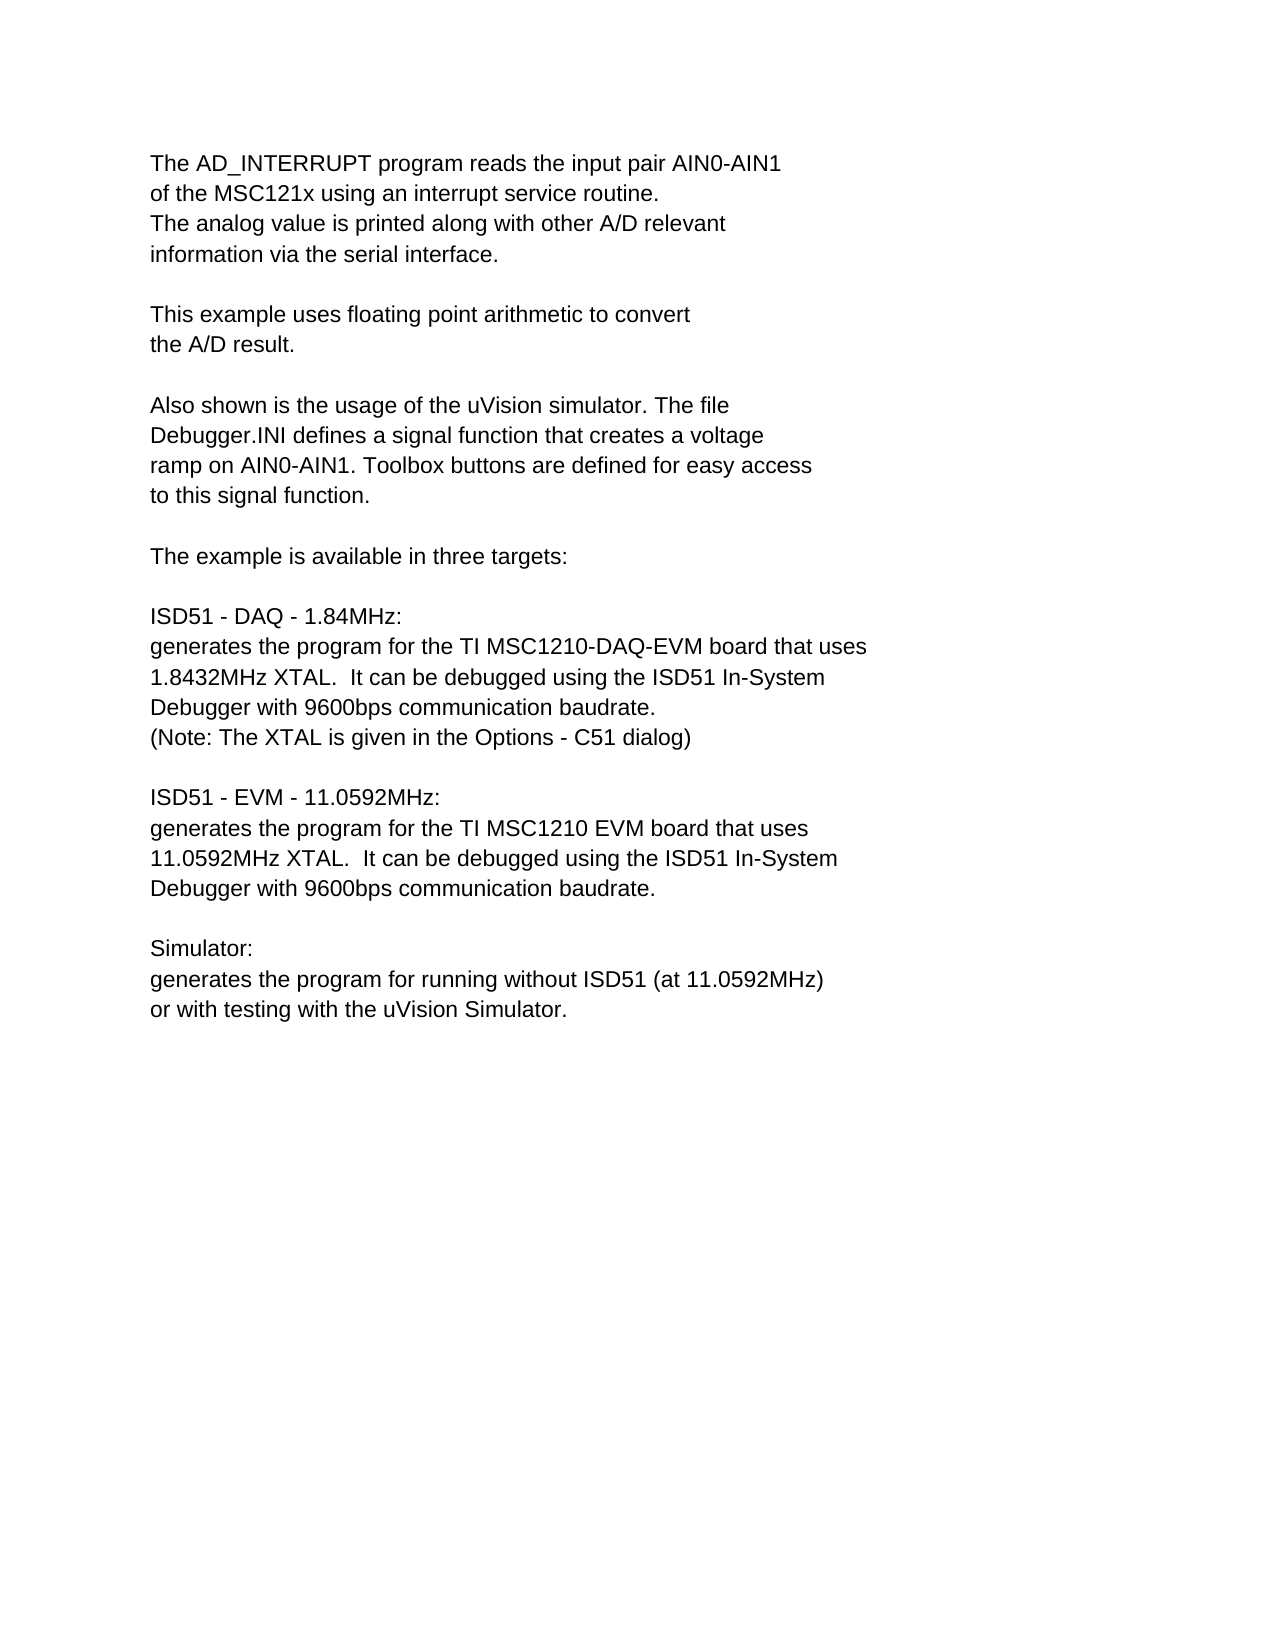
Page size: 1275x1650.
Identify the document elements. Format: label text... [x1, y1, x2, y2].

text This example uses floating point arithmetic to convert [150, 301, 1125, 327]
text Debugger.INI defines a signal function that creates a voltage [150, 422, 1125, 448]
text generates the program for the TI MSC1210 EVM board that uses [150, 814, 1125, 841]
text generates the program for the TI MSC1210-DAQ-EVM board that uses [150, 633, 1125, 660]
text the A/D result. [150, 331, 1125, 358]
text 1.8432MHz XTAL. It can be debugged using the ISD51 In-System [150, 663, 1125, 690]
text (Note: The XTAL is given in the Options - C51 dialog) [150, 724, 1125, 750]
text The example is available in three targets: [150, 543, 1125, 569]
text Debugger with 9600bps communication baudrate. [150, 875, 1125, 901]
text The AD_INTERRUPT program reads the input pair AIN0-AIN1 [150, 150, 1125, 176]
text ramp on AIN0-AIN1. Toolbox buttons are defined for easy access [150, 452, 1125, 478]
text Also shown is the usage of the uVision simulator. The file [150, 392, 1125, 418]
text generates the program for running without ISD51 (at 11.0592MHz) [150, 966, 1125, 992]
text ISD51 - EVM - 11.0592MHz: [150, 784, 1125, 811]
text Debugger with 9600bps communication baudrate. [150, 694, 1125, 720]
text information via the serial interface. [150, 241, 1125, 267]
text of the MSC121x using an interrupt service routine. [150, 180, 1125, 207]
text The analog value is printed along with other A/D relevant [150, 210, 1125, 237]
text Simulator: [150, 935, 1125, 962]
text or with testing with the uVision Simulator. [150, 996, 1125, 1022]
text ISD51 - DAQ - 1.84MHz: [150, 603, 1125, 629]
text 11.0592MHz XTAL. It can be debugged using the ISD51 In-System [150, 845, 1125, 871]
text to this signal function. [150, 482, 1125, 509]
